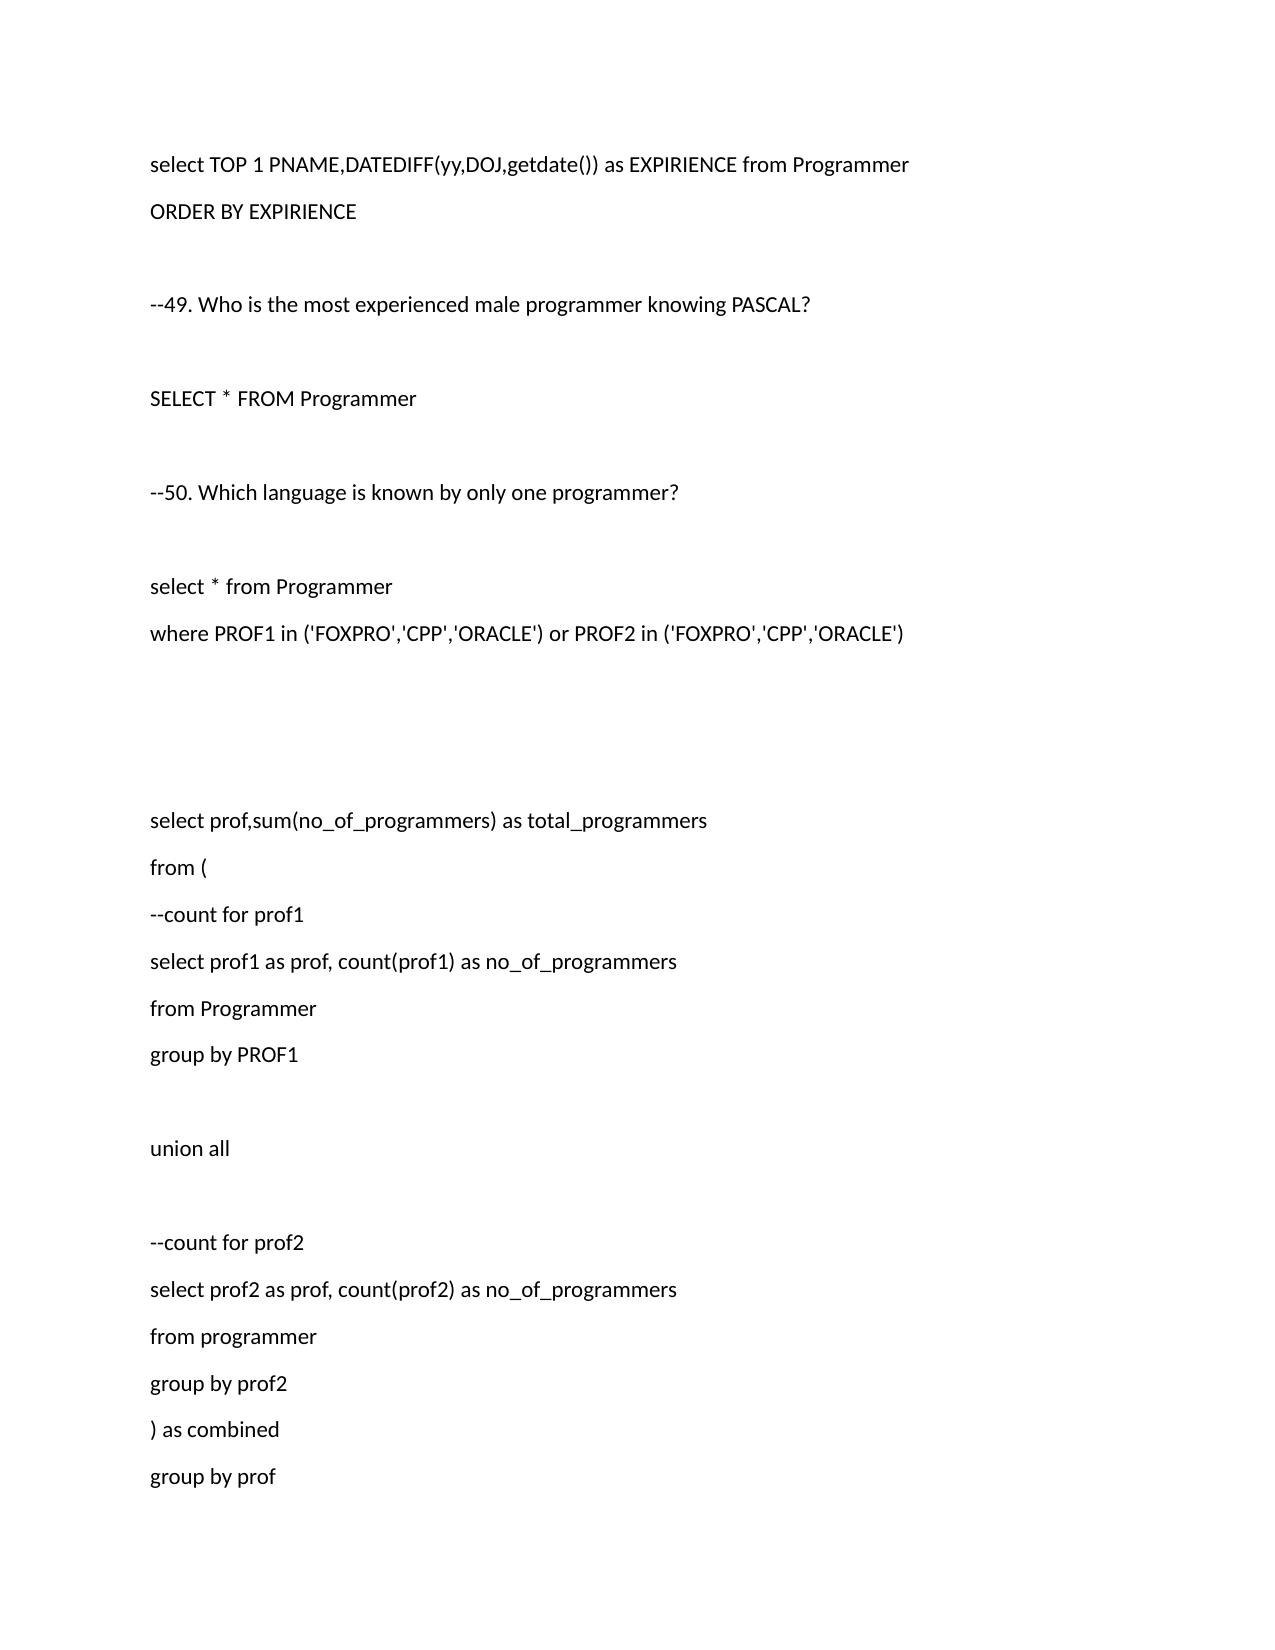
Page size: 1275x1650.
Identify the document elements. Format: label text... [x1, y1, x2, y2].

text --count for prof2 [150, 1228, 1125, 1256]
text --50. Which language is known by only one programmer? [150, 478, 1125, 506]
text select prof1 as prof, count(prof1) as no_of_programmers [150, 947, 1125, 975]
text from programmer [150, 1322, 1125, 1350]
text from Programmer [150, 994, 1125, 1022]
text group by PROF1 [150, 1041, 1125, 1069]
text select TOP 1 PNAME,DATEDIFF(yy,DOJ,getdate()) as EXPIRIENCE from Programmer [150, 150, 1125, 178]
text ORDER BY EXPIRIENCE [150, 197, 1125, 225]
text --49. Who is the most experienced male programmer knowing PASCAL? [150, 291, 1125, 319]
text group by prof [150, 1462, 1125, 1491]
text from ( [150, 853, 1125, 881]
text ) as combined [150, 1416, 1125, 1444]
text SELECT * FROM Programmer [150, 384, 1125, 412]
text group by prof2 [150, 1369, 1125, 1397]
text select prof,sum(no_of_programmers) as total_programmers [150, 806, 1125, 834]
text select * from Programmer [150, 572, 1125, 600]
text union all [150, 1134, 1125, 1162]
text where PROF1 in ('FOXPRO','CPP','ORACLE') or PROF2 in ('FOXPRO','CPP','ORACLE') [150, 619, 1125, 647]
text --count for prof1 [150, 900, 1125, 928]
text select prof2 as prof, count(prof2) as no_of_programmers [150, 1275, 1125, 1303]
